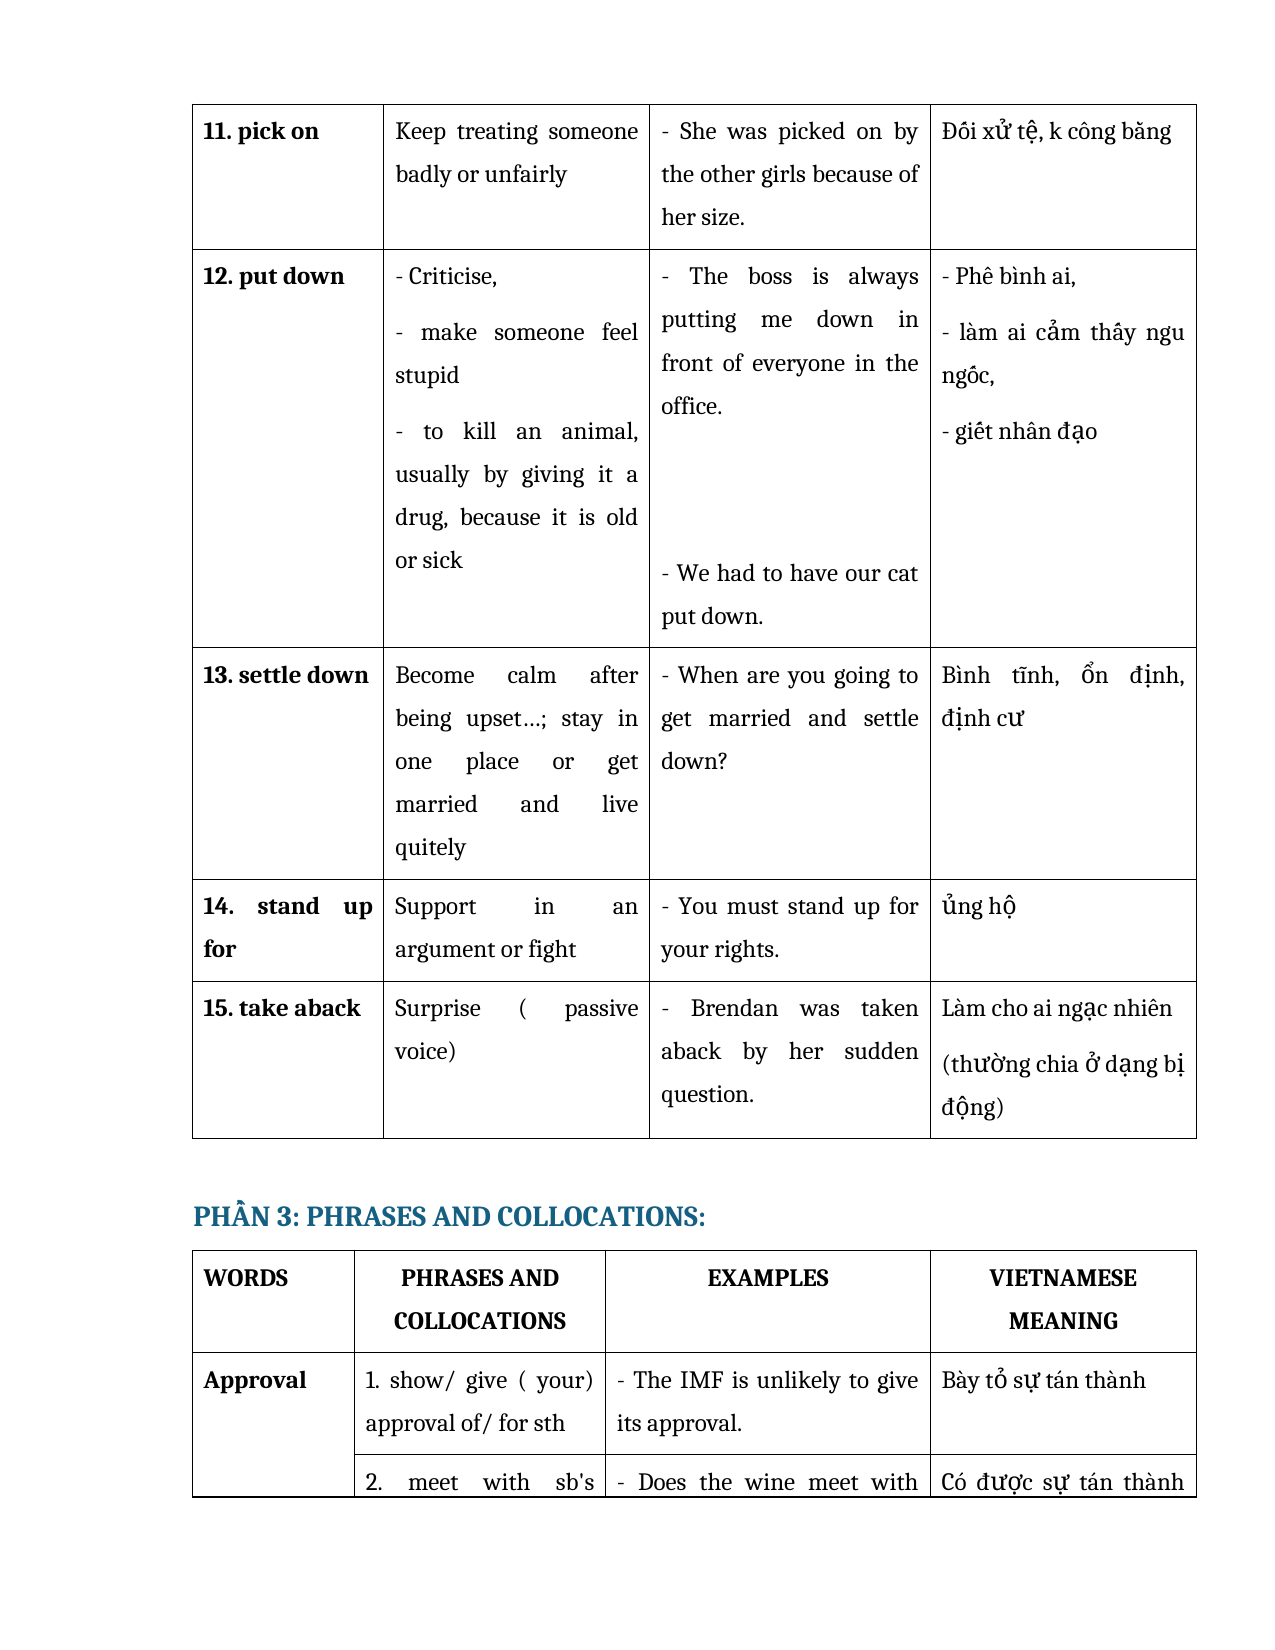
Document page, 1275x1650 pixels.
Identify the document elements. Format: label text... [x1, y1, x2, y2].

table_header WORDS [193, 1251, 354, 1352]
table_cell 14. stand up for [193, 880, 383, 981]
table_cell Approval [193, 1353, 354, 1496]
table_cell - Criticise, - make someone feel stupid - to kill an animal, usually by giving it a drug, because it is old or sick [384, 250, 649, 647]
table_cell Đối xử tệ, k công bằng [931, 105, 1196, 249]
table_header VIETNAMESE MEANING [931, 1251, 1196, 1352]
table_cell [606, 1455, 930, 1496]
table_cell 15. take aback [193, 982, 383, 1138]
table_header EXAMPLES [606, 1251, 930, 1352]
table_cell 13. settle down [193, 648, 383, 878]
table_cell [355, 1455, 605, 1496]
table_cell - When are you going to get married and settle down? [650, 648, 930, 878]
table_cell - The IMF is unlikely to give its approval. [606, 1353, 930, 1454]
table_cell ủng hộ [931, 880, 1196, 981]
table_cell - The boss is always putting me down in front of everyone in the office. - We had to have our cat put down. [650, 250, 930, 647]
table_cell 12. put down [193, 250, 383, 647]
table_cell 11. pick on [193, 105, 383, 249]
table_cell - Brendan was taken aback by her sudden question. [650, 982, 930, 1138]
table_cell 1. show/ give ( your) approval of/ for sth [355, 1353, 605, 1454]
list PHẦN 3: PHRASES AND COLLOCATIONS: [118, 1200, 1125, 1233]
table_cell - You must stand up for your rights. [650, 880, 930, 981]
table_cell Support in an argument or fight [384, 880, 649, 981]
table_cell Bình tĩnh, ổn định, định cư [931, 648, 1196, 878]
table_cell Surprise ( passive voice) [384, 982, 649, 1138]
table_cell Keep treating someone badly or unfairly [384, 105, 649, 249]
table_cell Become calm after being upset…; stay in one place or get married and live quitely [384, 648, 649, 878]
table_cell Bày tỏ sự tán thành [931, 1353, 1196, 1454]
table_cell Làm cho ai ngạc nhiên (thường chia ở dạng bị động) [931, 982, 1196, 1138]
table_header PHRASES AND COLLOCATIONS [355, 1251, 605, 1352]
table_cell - Phê bình ai, - làm ai cảm thấy ngu ngốc, - giết nhân đạo [931, 250, 1196, 647]
table_cell - She was picked on by the other girls because of her size. [650, 105, 930, 249]
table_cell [931, 1455, 1196, 1496]
